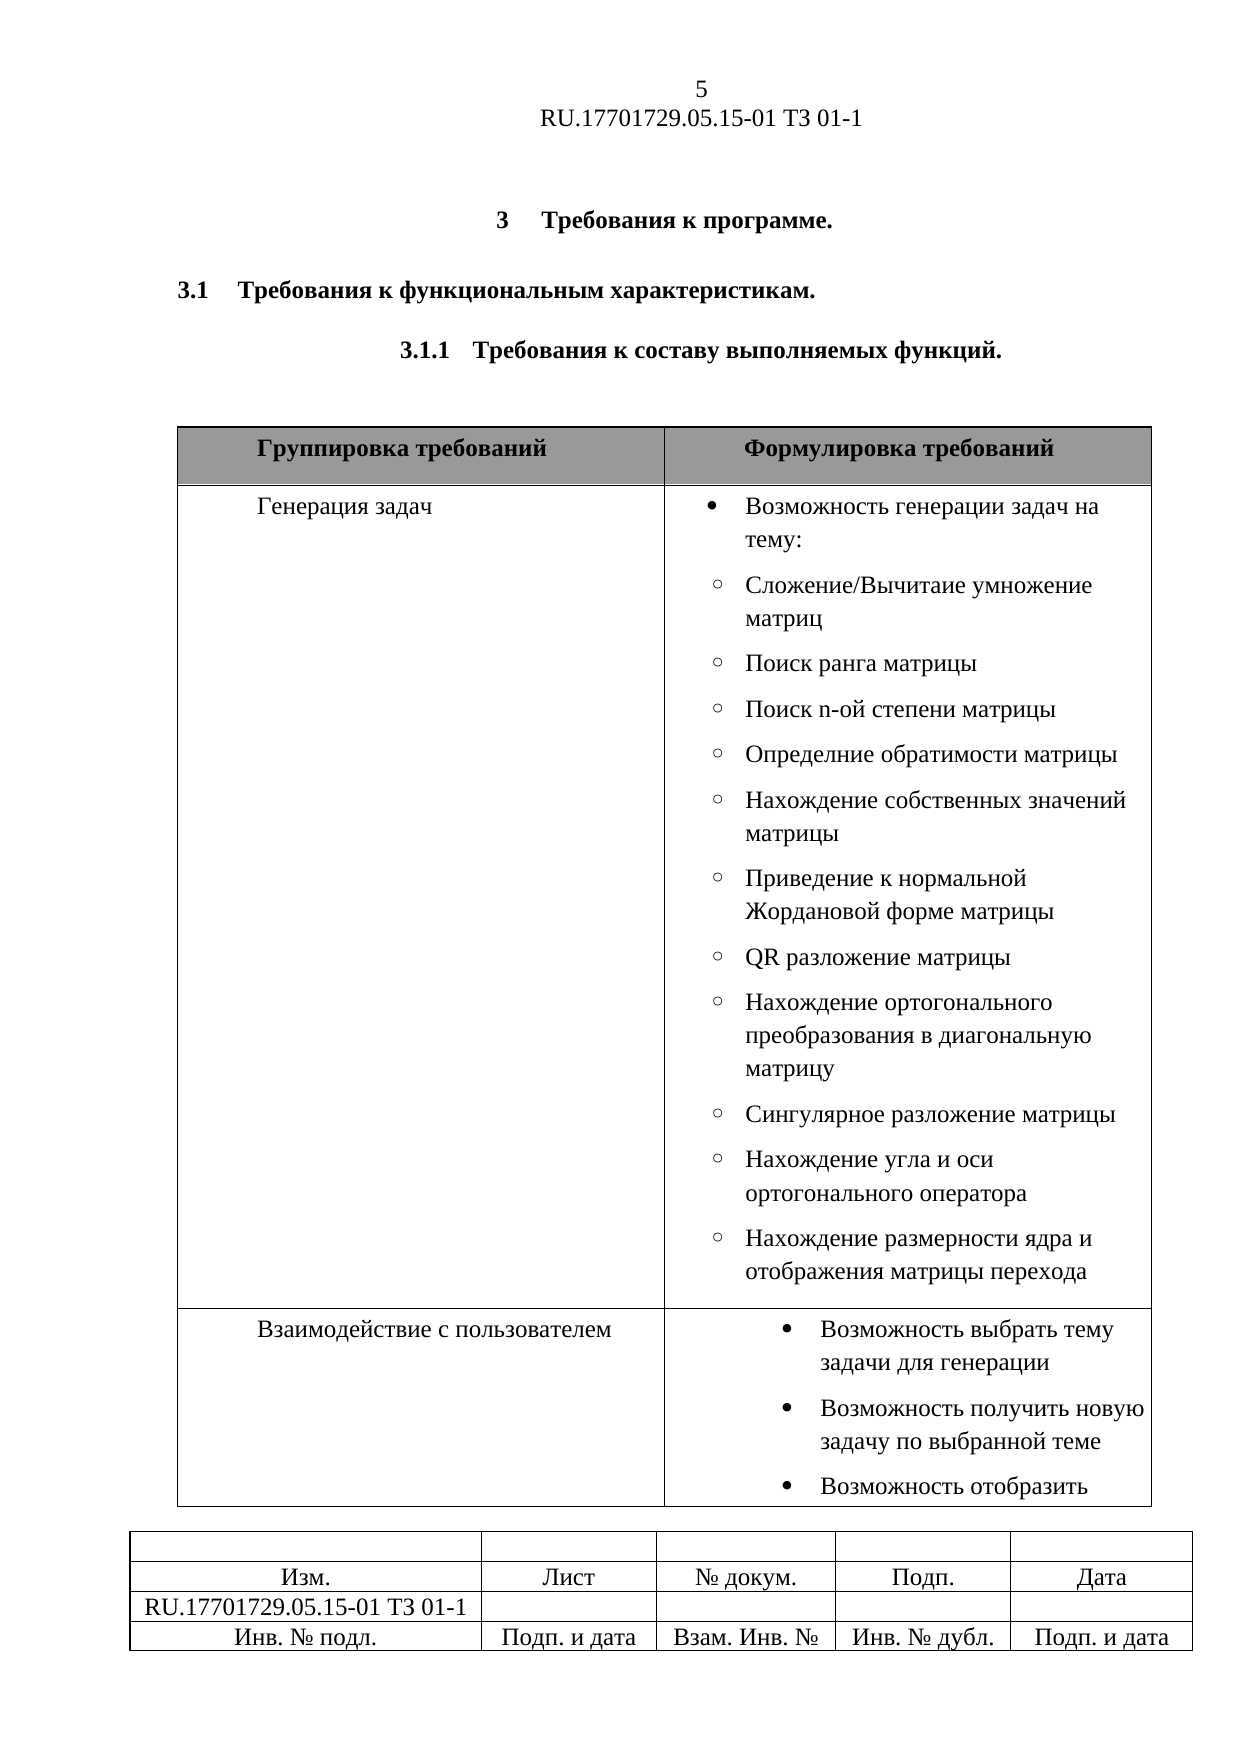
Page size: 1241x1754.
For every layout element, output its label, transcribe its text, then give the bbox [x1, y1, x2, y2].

table_header Формулировка требований [665, 428, 1151, 484]
table_cell Возможность генерации задач на тему: Сложение/Вычитаие умножение матриц Поиск ранга матрицы Поиск n-ой степени матрицы Определние обратимости матрицы Нахождение собственных значений матрицы Приведение к нормальной Жордановой форме матрицы QR разложение матрицы Нахождение ортогонального преобразования в диагональную матрицу Сингулярное разложение матрицы Нахождение угла и оси ортогонального оператора Нахождение размерности ядра и отображения матрицы перехода [665, 486, 1151, 1307]
subtitle Требования к функциональным характеристикам. [177, 276, 1152, 304]
table_cell Взаимодействие с пользователем [178, 1309, 664, 1506]
table_cell Генерация задач [178, 486, 664, 1307]
subtitle Требования к составу выполняемых функций. [326, 335, 1152, 364]
subtitle Требования к программе. [177, 206, 1152, 234]
table_header Группировка требований [178, 428, 664, 484]
